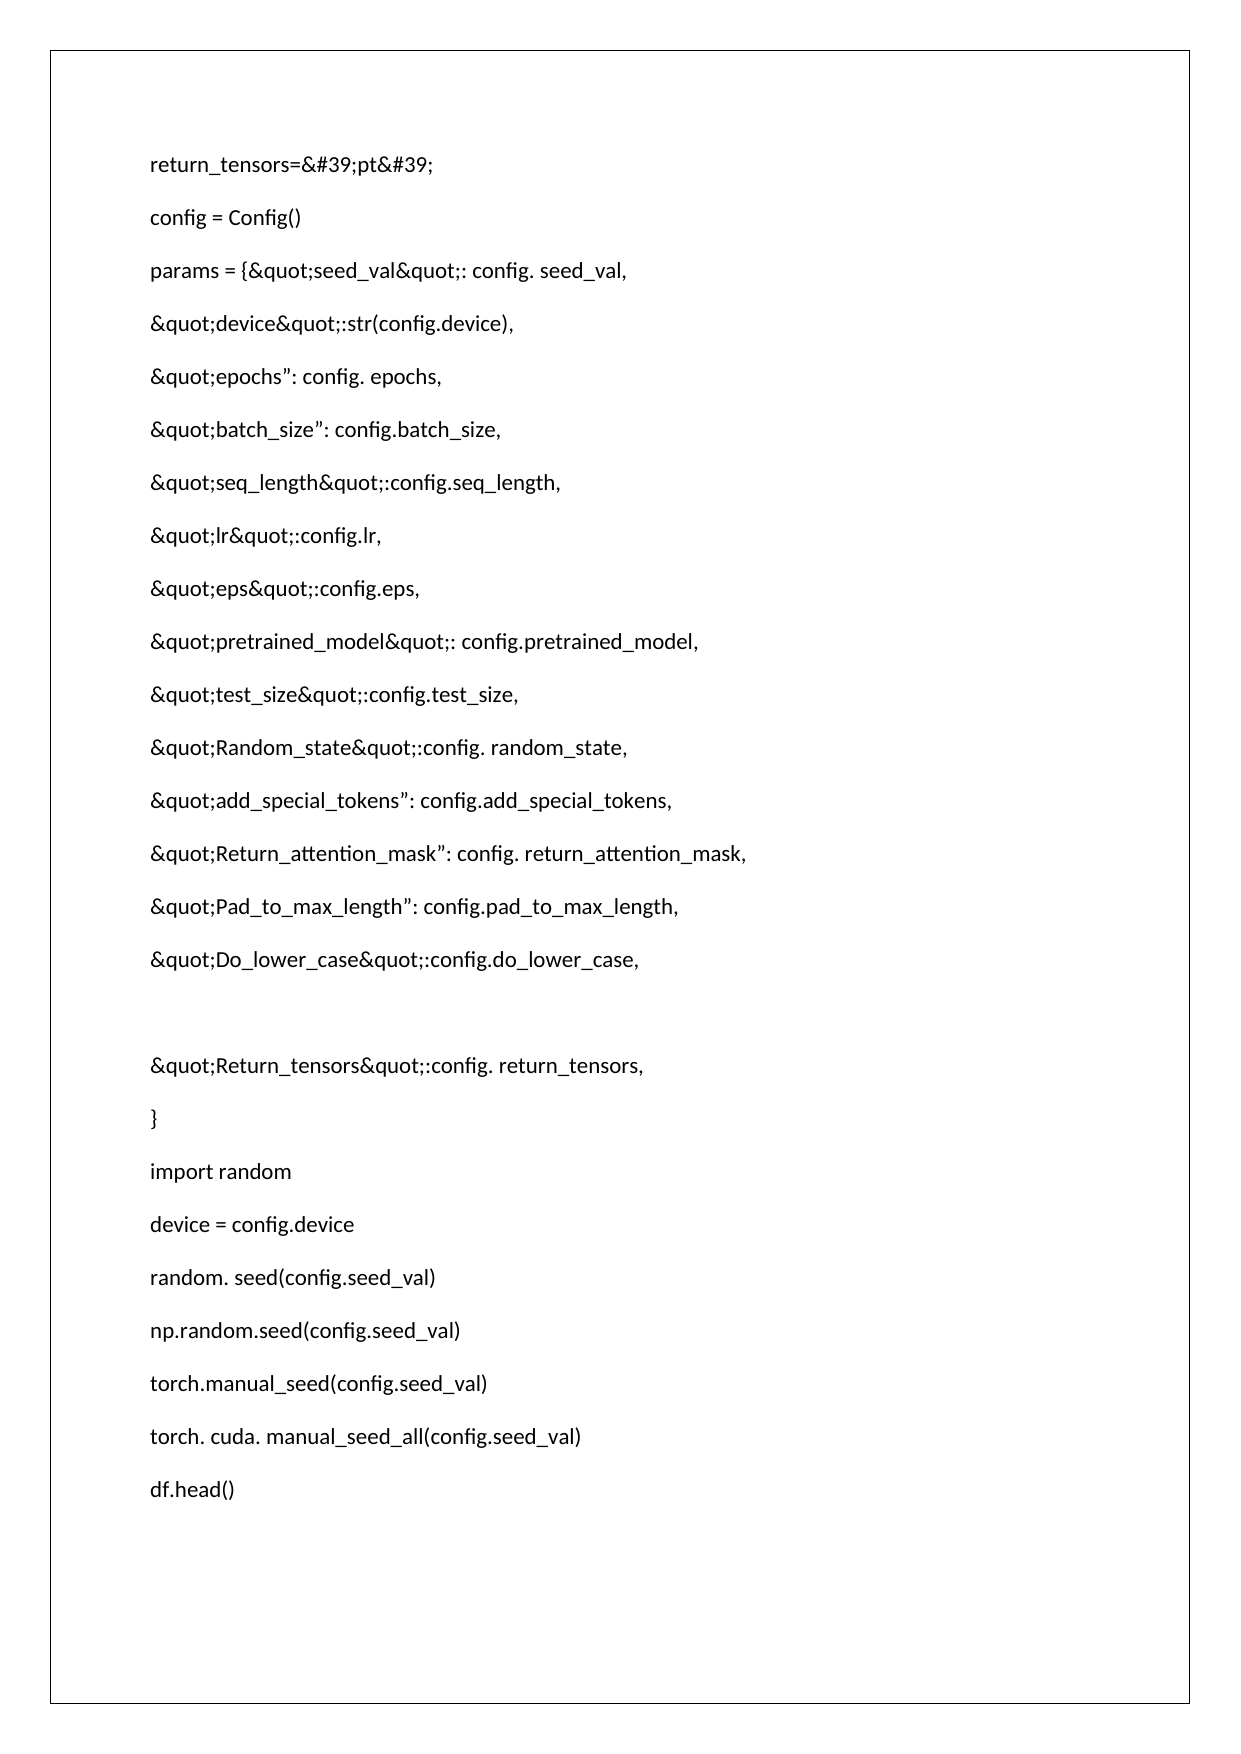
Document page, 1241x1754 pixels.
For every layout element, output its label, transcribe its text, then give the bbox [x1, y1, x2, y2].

text &quot;Return_tensors&quot;:config. return_tensors, [150, 1051, 1090, 1079]
text np.random.seed(config.seed_val) [150, 1316, 1090, 1344]
text &quot;Return_attention_mask”: config. return_attention_mask, [150, 839, 1090, 867]
text import random [150, 1157, 1090, 1185]
text return_tensors=&#39;pt&#39; [150, 150, 1090, 178]
text params = {&quot;seed_val&quot;: config. seed_val, [150, 256, 1090, 284]
text &quot;test_size&quot;:config.test_size, [150, 680, 1090, 708]
text &quot;seq_length&quot;:config.seq_length, [150, 468, 1090, 496]
text &quot;epochs”: config. epochs, [150, 362, 1090, 390]
text torch.manual_seed(config.seed_val) [150, 1369, 1090, 1397]
text &quot;eps&quot;:config.eps, [150, 574, 1090, 602]
text &quot;lr&quot;:config.lr, [150, 521, 1090, 549]
text &quot;Do_lower_case&quot;:config.do_lower_case, [150, 945, 1090, 973]
text torch. cuda. manual_seed_all(config.seed_val) [150, 1422, 1090, 1451]
text &quot;Pad_to_max_length”: config.pad_to_max_length, [150, 892, 1090, 920]
text device = config.device [150, 1210, 1090, 1238]
text &quot;pretrained_model&quot;: config.pretrained_model, [150, 627, 1090, 655]
text df.head() [150, 1476, 1090, 1503]
text &quot;device&quot;:str(config.device), [150, 309, 1090, 337]
text } [150, 1104, 1090, 1132]
text &quot;Random_state&quot;:config. random_state, [150, 733, 1090, 761]
text &quot;add_special_tokens”: config.add_special_tokens, [150, 786, 1090, 814]
text &quot;batch_size”: config.batch_size, [150, 415, 1090, 443]
text config = Config() [150, 203, 1090, 231]
text random. seed(config.seed_val) [150, 1263, 1090, 1291]
